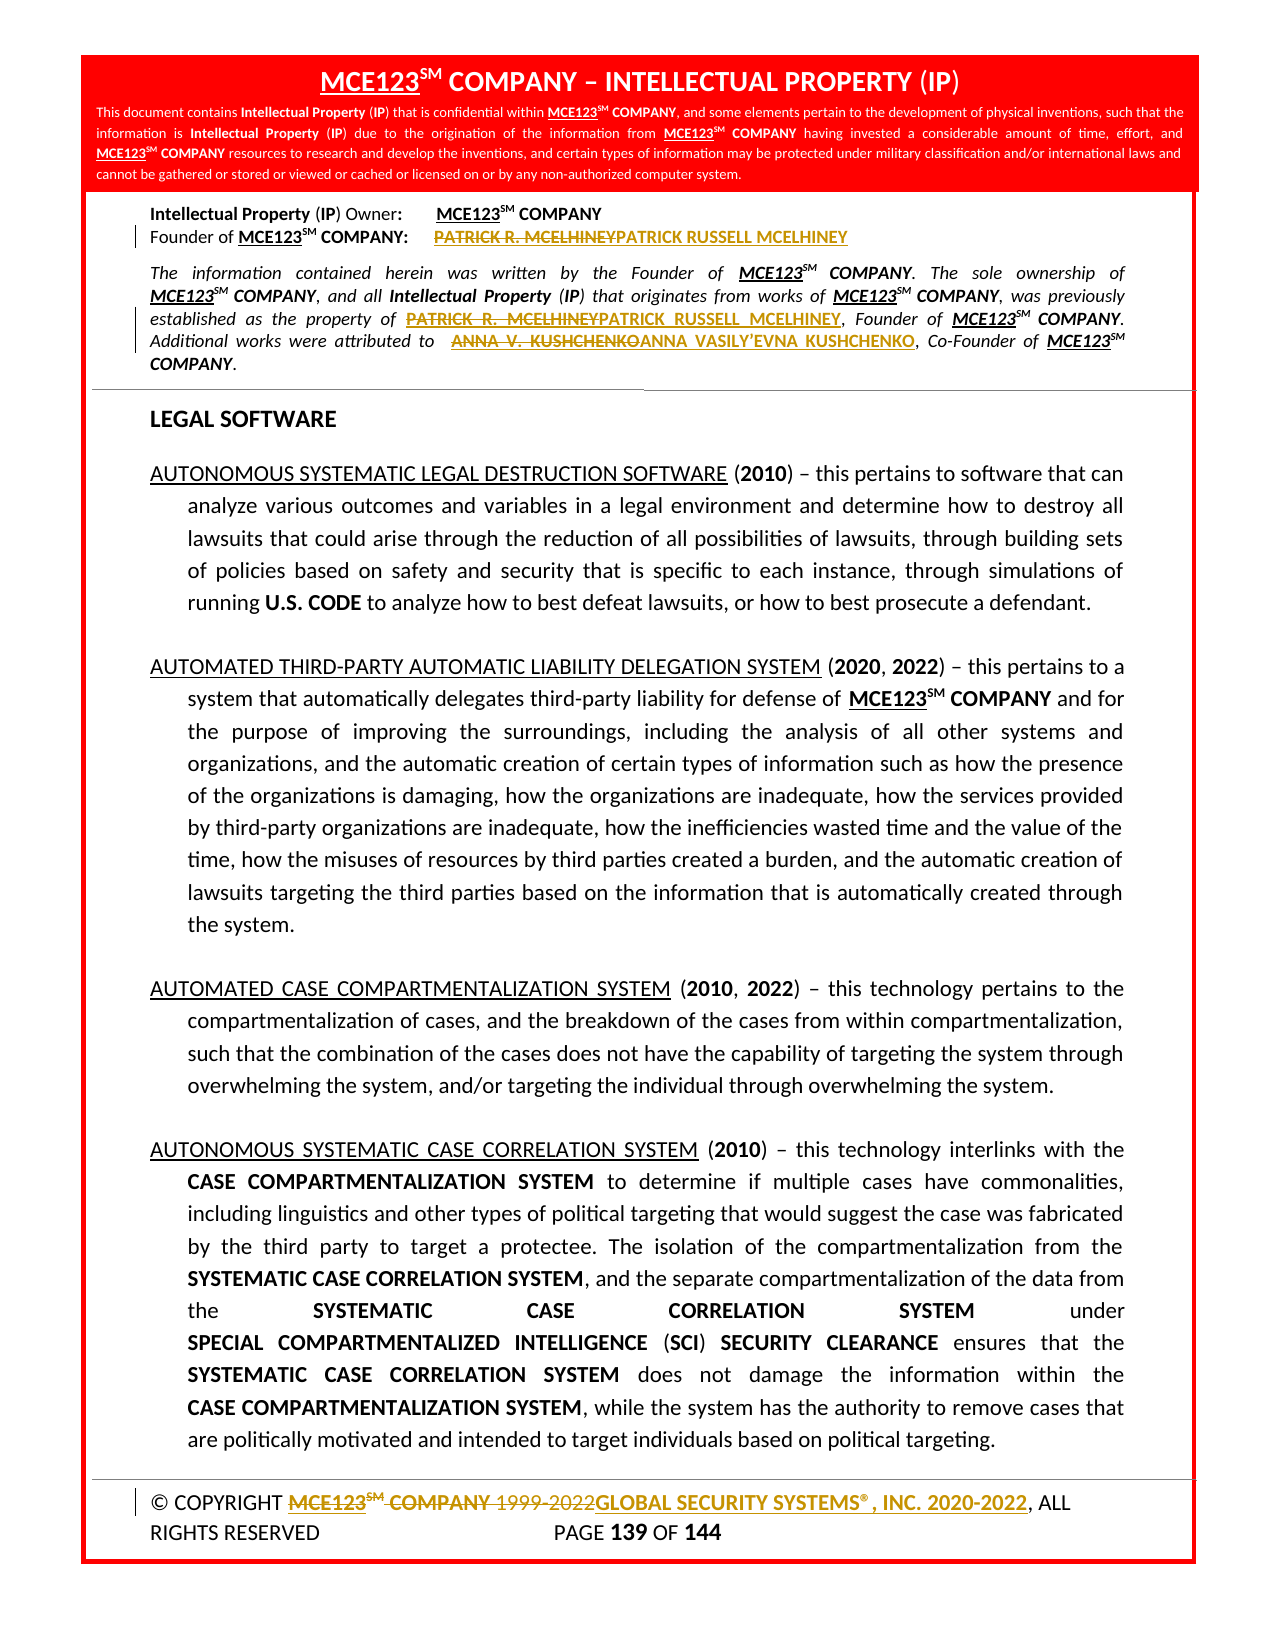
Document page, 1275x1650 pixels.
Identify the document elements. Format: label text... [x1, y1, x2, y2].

text AUTONOMOUS SYSTEMATIC LEGAL DESTRUCTION SOFTWARE (2010) – this pertains to software that can analyze various outcomes and variables in a legal environment and determine how to destroy all lawsuits that could arise through the reduction of all possibilities of lawsuits, through building sets of policies based on safety and security that is specific to each instance, through simulations of running U.S. CODE to analyze how to best defeat lawsuits, or how to best prosecute a defendant. [150, 459, 1125, 616]
text AUTOMATED CASE COMPARTMENTALIZATION SYSTEM (2010, 2022) – this technology pertains to the compartmentalization of cases, and the breakdown of the cases from within compartmentalization, such that the combination of the cases does not have the capability of targeting the system through overwhelming the system, and/or targeting the individual through overwhelming the system. [150, 974, 1125, 1099]
text LEGAL SOFTWARE [150, 403, 1125, 434]
text AUTONOMOUS SYSTEMATIC CASE CORRELATION SYSTEM (2010) – this technology interlinks with the CASE COMPARTMENTALIZATION SYSTEM to determine if multiple cases have commonalities, including linguistics and other types of political targeting that would suggest the case was fabricated by the third party to target a protectee. The isolation of the compartmentalization from the SYSTEMATIC CASE CORRELATION SYSTEM, and the separate compartmentalization of the data from the SYSTEMATIC CASE CORRELATION SYSTEM under SPECIAL COMPARTMENTALIZED INTELLIGENCE (SCI) SECURITY CLEARANCE ensures that the SYSTEMATIC CASE CORRELATION SYSTEM does not damage the information within the CASE COMPARTMENTALIZATION SYSTEM, while the system has the authority to remove cases that are politically motivated and intended to target individuals based on political targeting. [150, 1135, 1125, 1453]
text AUTOMATED THIRD-PARTY AUTOMATIC LIABILITY DELEGATION SYSTEM (2020, 2022) – this pertains to a system that automatically delegates third-party liability for defense of MCE123SM COMPANY and for the purpose of improving the surroundings, including the analysis of all other systems and organizations, and the automatic creation of certain types of information such as how the presence of the organizations is damaging, how the organizations are inadequate, how the services provided by third-party organizations are inadequate, how the inefficiencies wasted time and the value of the time, how the misuses of resources by third parties created a burden, and the automatic creation of lawsuits targeting the third parties based on the information that is automatically created through the system. [150, 652, 1125, 938]
